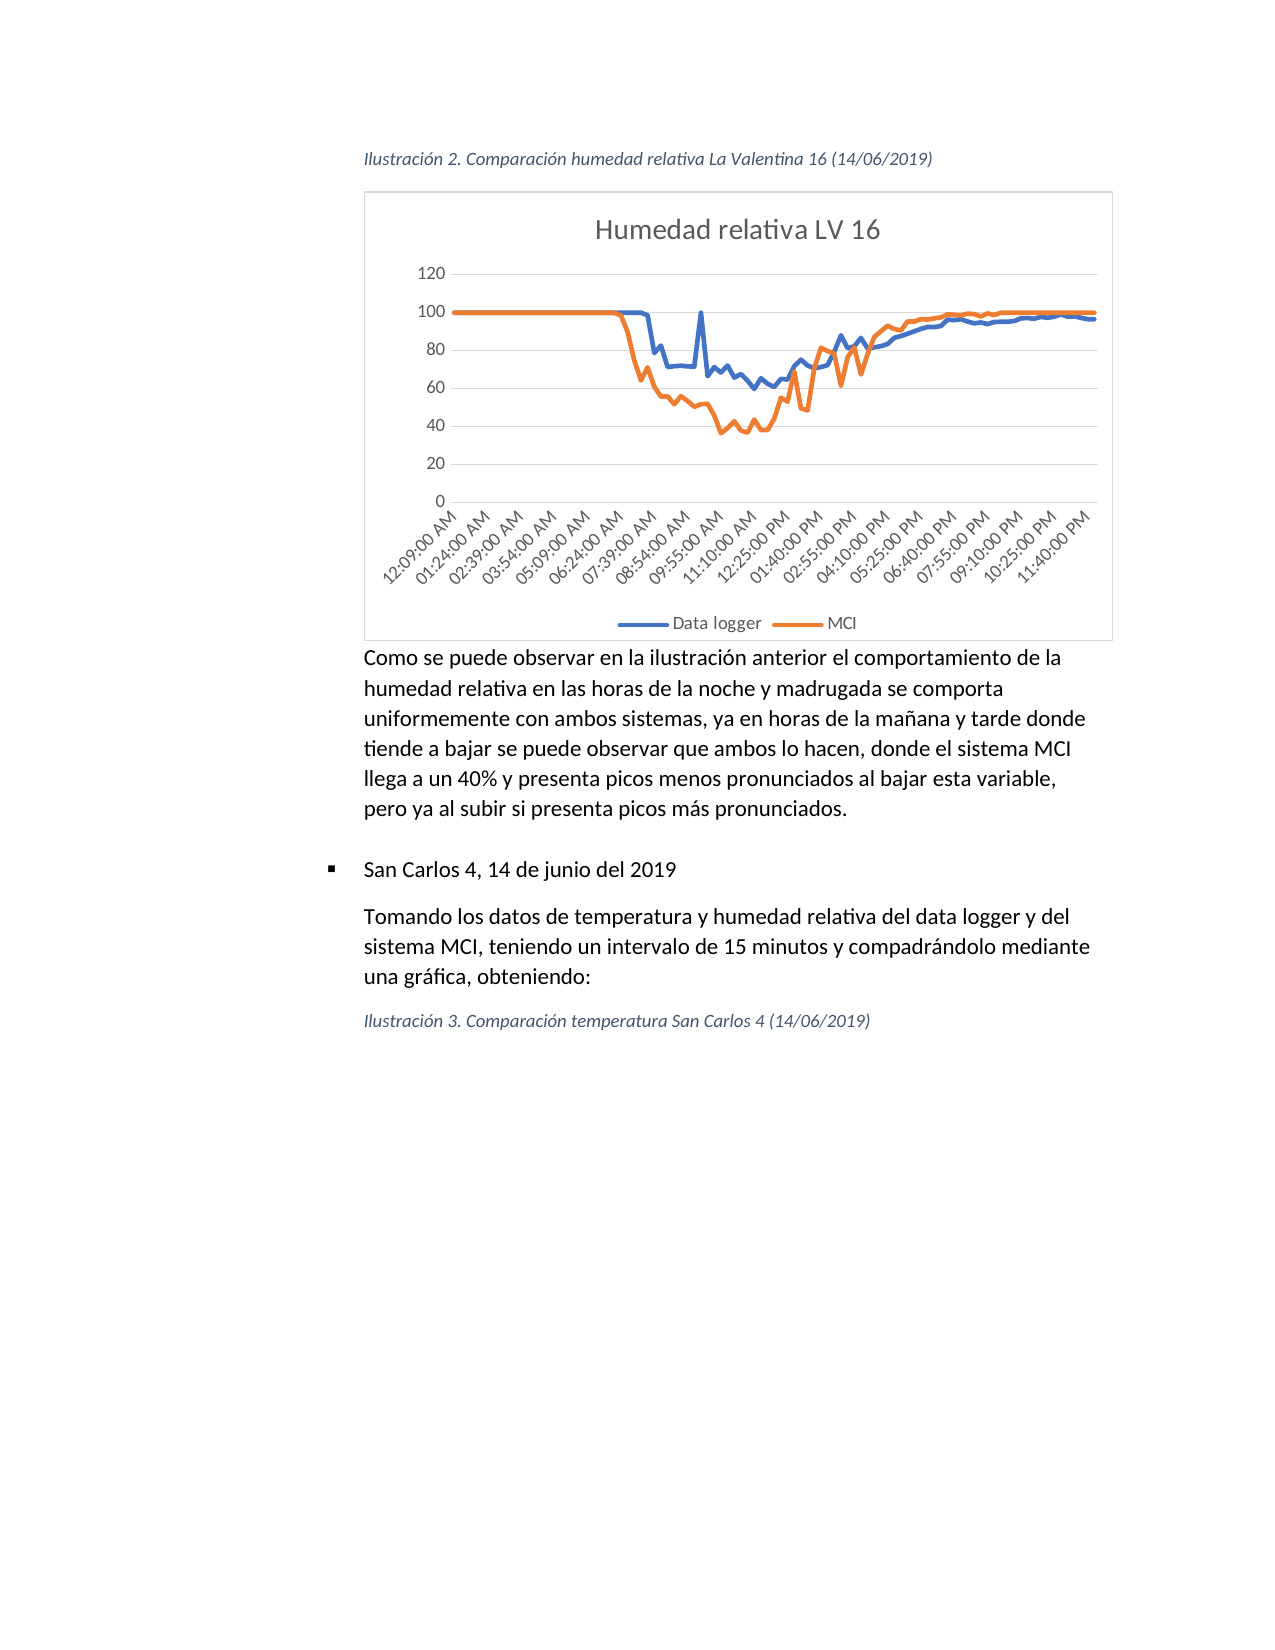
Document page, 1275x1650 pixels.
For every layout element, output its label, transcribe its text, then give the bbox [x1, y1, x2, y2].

list Como se puede observar en la ilustración anterior el comportamiento de la humedad relativa en las horas de la noche y madrugada se comporta uniformemente con ambos sistemas, ya en horas de la mañana y tarde donde tiende a bajar se puede observar que ambos lo hacen, donde el sistema MCI llega a un 40% y presenta picos menos pronunciados al bajar esta variable, pero ya al subir si presenta picos más pronunciados. [363, 643, 1098, 823]
text Tomando los datos de temperatura y humedad relativa del data logger y del sistema MCI, teniendo un intervalo de 15 minutos y compadrándolo mediante una gráfica, obteniendo: [363, 902, 1098, 990]
list San Carlos 4, 14 de junio del 2019 [326, 855, 1098, 883]
